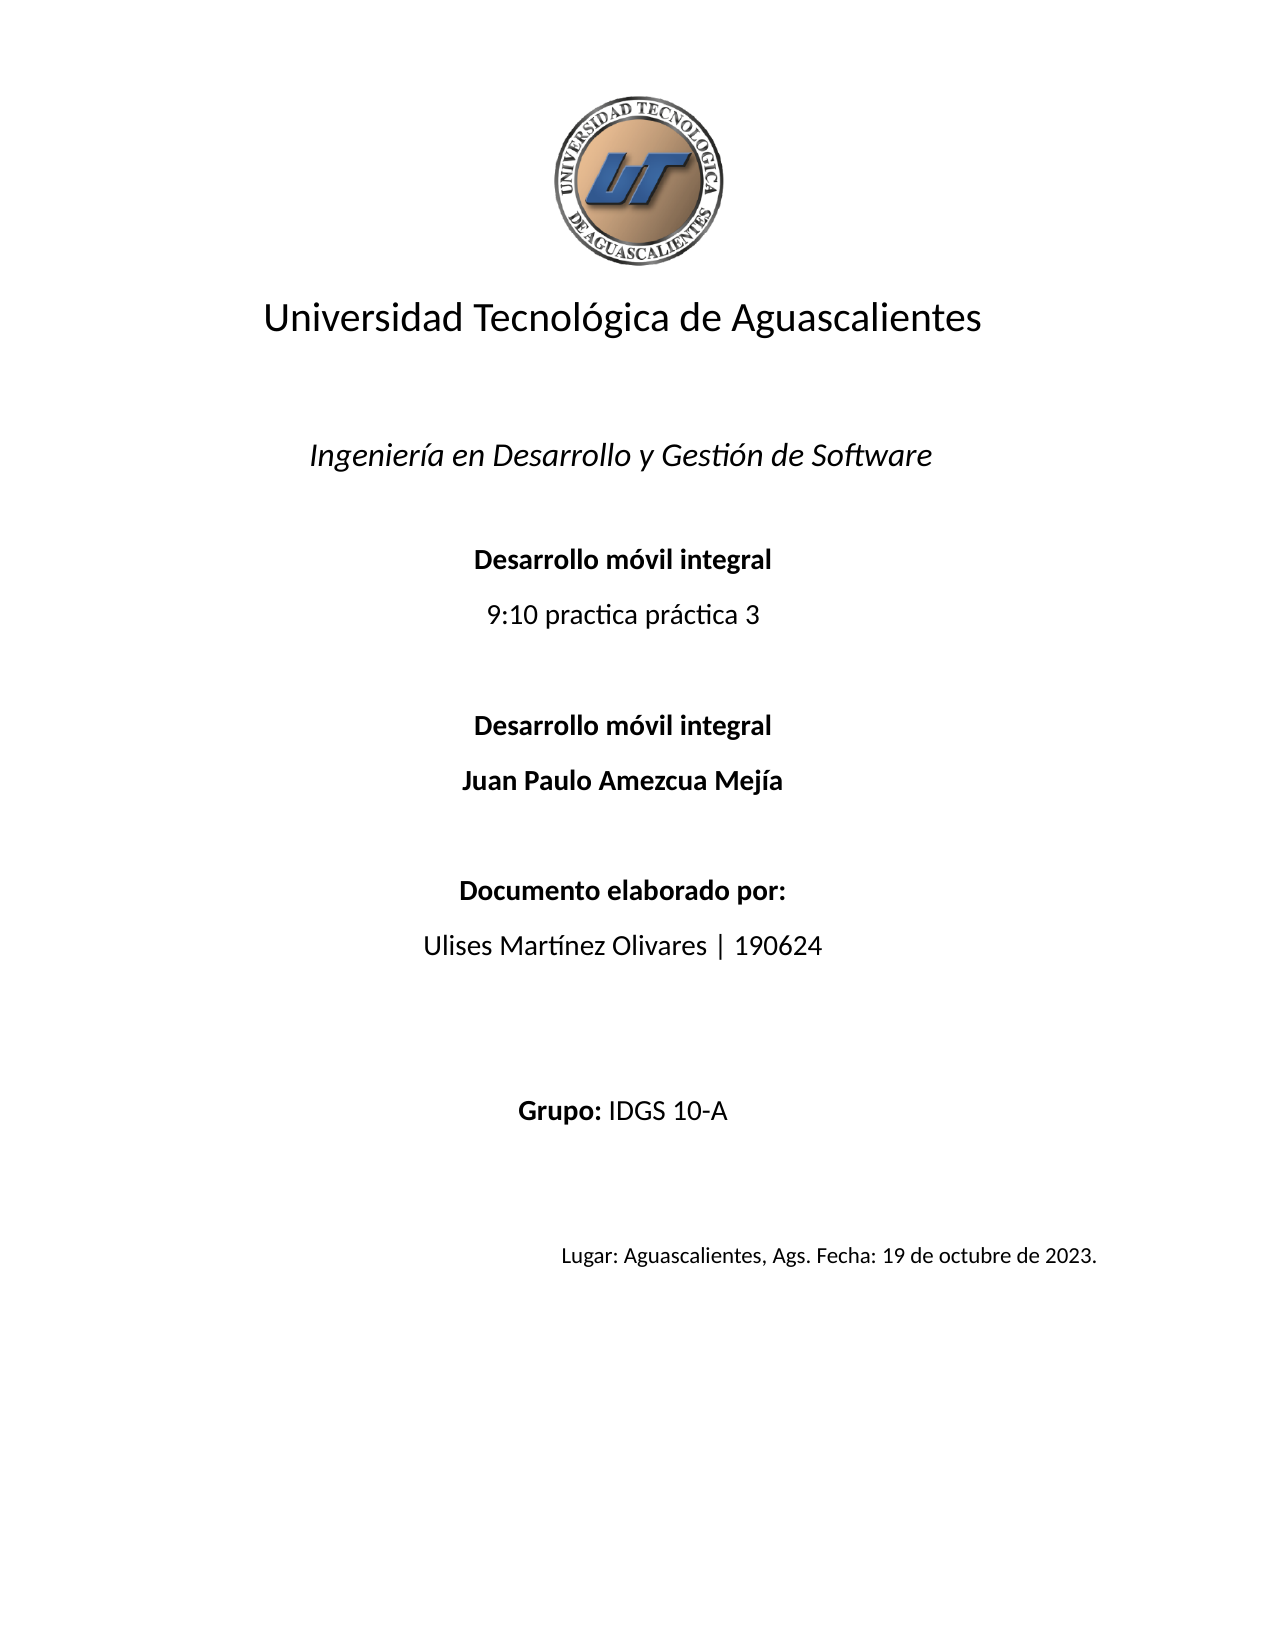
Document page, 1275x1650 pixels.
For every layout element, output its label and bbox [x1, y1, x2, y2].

picture [543, 90, 733, 280]
